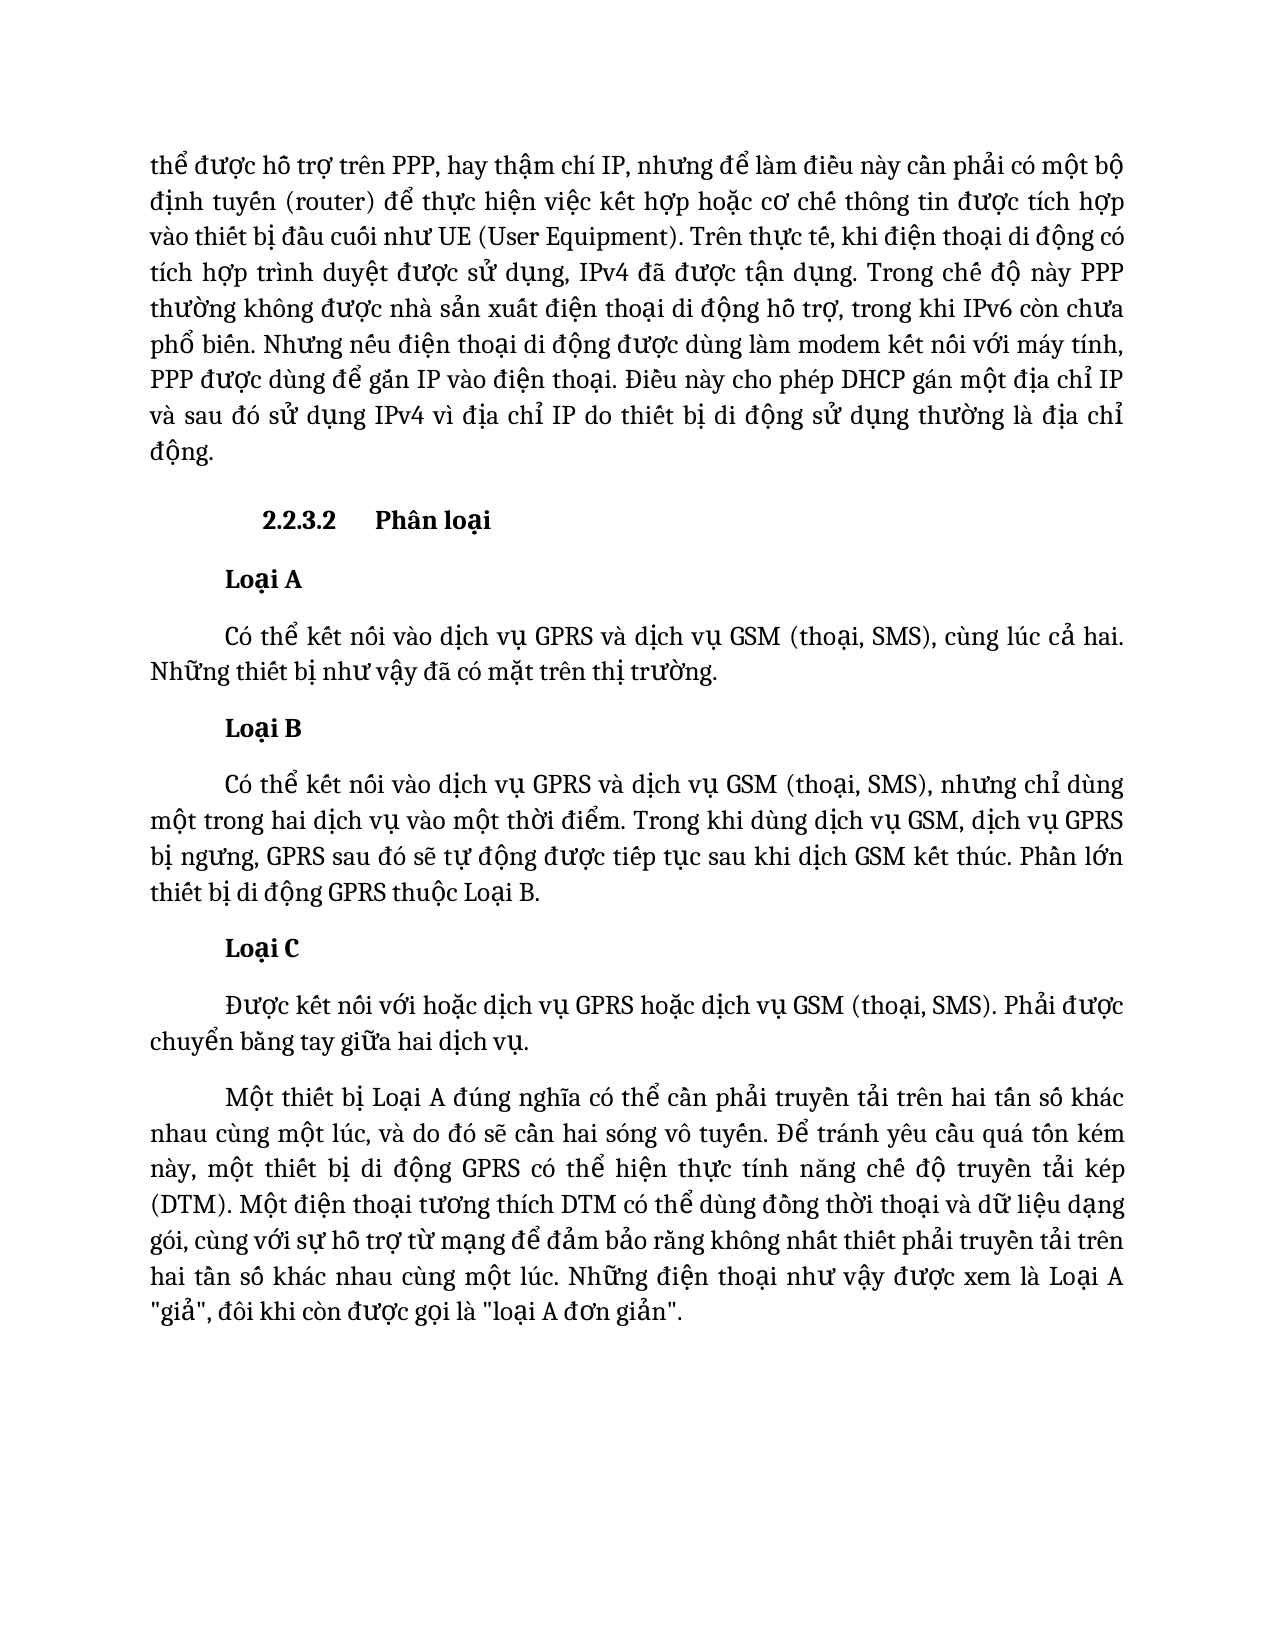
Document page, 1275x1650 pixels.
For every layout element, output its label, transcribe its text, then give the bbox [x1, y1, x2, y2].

text Có thể kết nối vào dịch vụ GPRS và dịch vụ GSM (thoại, SMS), nhưng chỉ dùng một trong hai dịch vụ vào một thời điểm. Trong khi dùng dịch vụ GSM, dịch vụ GPRS bị ngưng, GPRS sau đó sẽ tự động được tiếp tục sau khi dịch GSM kết thúc. Phần lớn thiết bị di động GPRS thuộc Loại B. [150, 769, 1125, 908]
text Có thể kết nối vào dịch vụ GPRS và dịch vụ GSM (thoại, SMS), cùng lúc cả hai. Những thiết bị như vậy đã có mặt trên thị trường. [150, 621, 1125, 687]
subtitle Phân loại [262, 505, 1125, 536]
text Loại C [150, 933, 1125, 964]
text Một thiết bị Loại A đúng nghĩa có thể cần phải truyền tải trên hai tấn số khác nhau cùng một lúc, và do đó sẽ cần hai sóng vô tuyến. Để tránh yêu cầu quá tốn kém này, một thiết bị di động GPRS có thể hiện thực tính năng chế độ truyền tải kép (DTM). Một điện thoại tương thích DTM có thể dùng đồng thời thoại và dữ liệu dạng gói, cùng với sự hỗ trợ từ mạng để đảm bảo rằng không nhất thiết phải truyền tải trên hai tần số khác nhau cùng một lúc. Những điện thoại như vậy được xem là Loại A "giả", đôi khi còn được gọi là "loại A đơn giản". [150, 1082, 1125, 1328]
text Được kết nối với hoặc dịch vụ GPRS hoặc dịch vụ GSM (thoại, SMS). Phải được chuyển bằng tay giữa hai dịch vụ. [150, 990, 1125, 1057]
text Loại B [150, 713, 1125, 744]
text Loại A [150, 564, 1125, 595]
